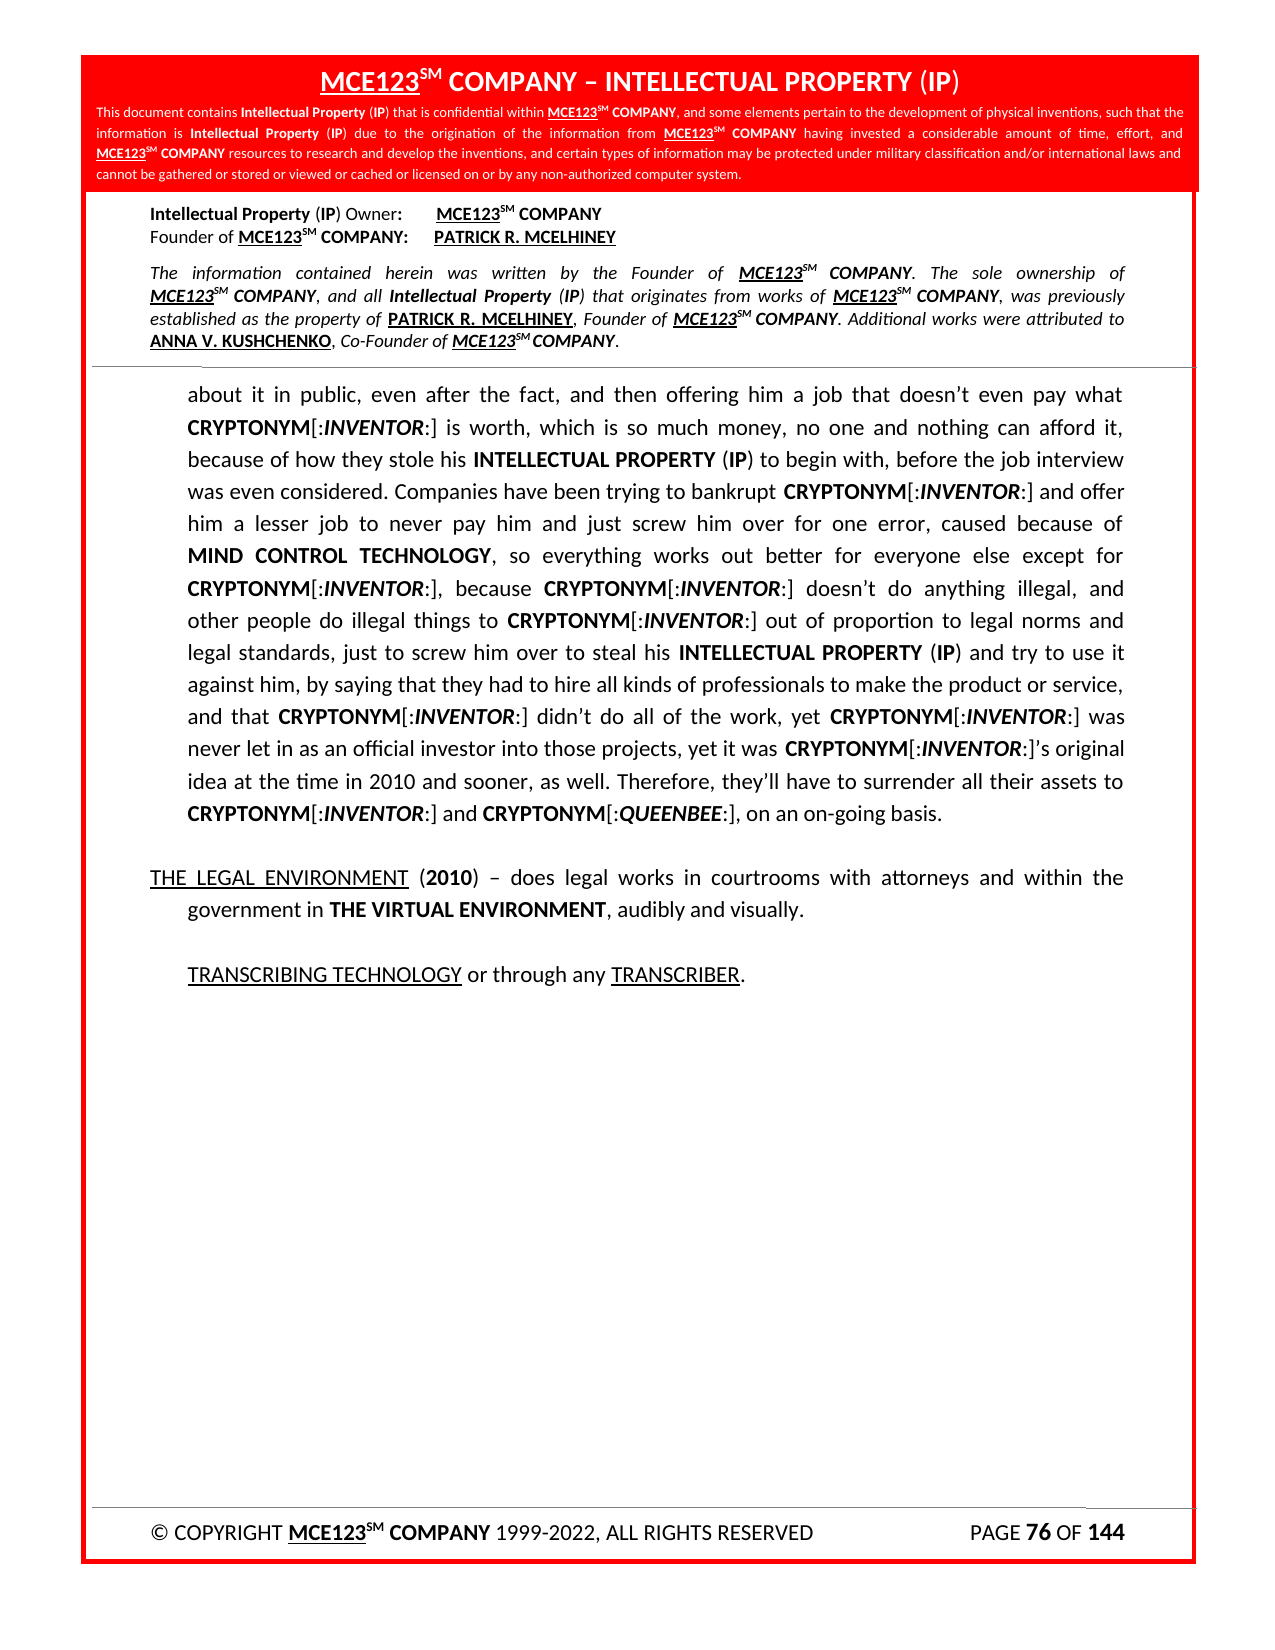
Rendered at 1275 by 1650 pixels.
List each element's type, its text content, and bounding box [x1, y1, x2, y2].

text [150, 381, 1125, 827]
text TRANSCRIBING TECHNOLOGY or through any TRANSCRIBER. [187, 960, 1125, 988]
text THE LEGAL ENVIRONMENT (2010) – does legal works in courtrooms with attorneys and within the government in THE VIRTUAL ENVIRONMENT, audibly and visually. [150, 863, 1125, 923]
